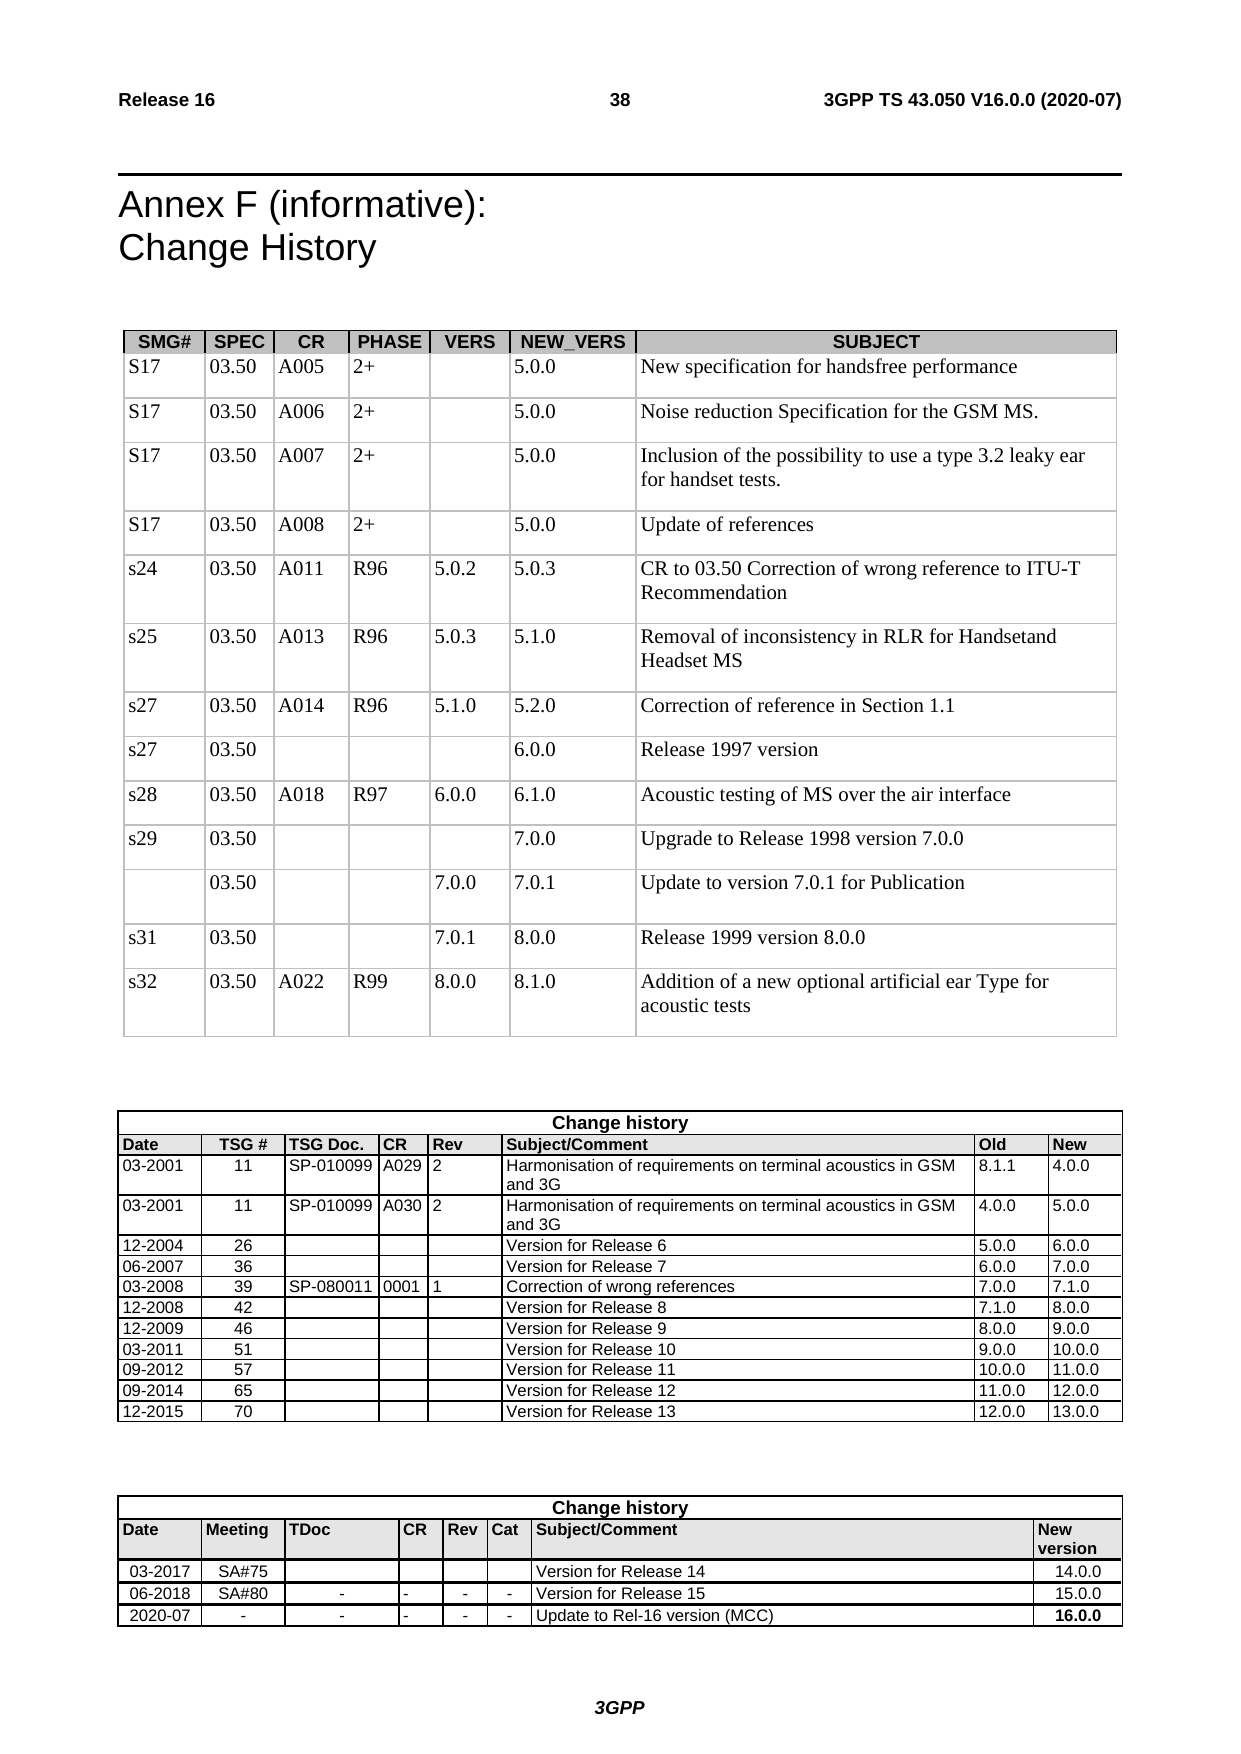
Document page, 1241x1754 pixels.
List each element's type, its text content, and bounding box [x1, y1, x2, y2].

table_cell 51 [202, 1339, 284, 1358]
table_cell Removal of inconsistency in RLR for Handsetand Headset MS [637, 624, 1116, 691]
table_cell 9.0.0 [975, 1339, 1048, 1358]
table_cell 65 [202, 1381, 284, 1400]
table_cell 16.0.0 [1034, 1603, 1122, 1625]
table_cell SP-010099 [286, 1156, 378, 1194]
table_cell Correction of wrong references [503, 1277, 974, 1296]
table_cell 03.50 [206, 512, 273, 554]
table_cell A008 [275, 512, 348, 554]
table_cell 03.50 [206, 693, 273, 736]
table_cell SP-080011 [286, 1277, 378, 1296]
table_cell 39 [202, 1277, 284, 1296]
table_cell 2+ [350, 512, 429, 554]
table_cell 5.0.2 [431, 556, 509, 623]
table_cell 5.2.0 [511, 693, 635, 736]
table_cell 12-2009 [119, 1319, 201, 1338]
table_cell [431, 399, 509, 441]
table_cell 7.1.0 [975, 1298, 1048, 1317]
table_cell Harmonisation of requirements on terminal acoustics in GSM and 3G [503, 1196, 974, 1234]
table_cell 5.1.0 [431, 693, 509, 736]
table_cell [286, 1402, 378, 1421]
table_cell S17 [125, 443, 204, 510]
table_cell Version for Release 14 [532, 1561, 1033, 1581]
table_cell Version for Release 9 [503, 1319, 974, 1338]
table_cell Old [975, 1135, 1048, 1154]
table_cell [380, 1319, 427, 1338]
table_cell 1 [429, 1277, 501, 1296]
table_cell 03.50 [206, 556, 273, 623]
table_cell 8.0.0 [975, 1319, 1048, 1338]
table_cell [286, 1339, 378, 1358]
table_cell A030 [380, 1196, 427, 1234]
table_cell 12-2008 [119, 1298, 201, 1317]
table_cell [286, 1319, 378, 1338]
table_cell 03-2001 [119, 1196, 201, 1234]
table_cell Noise reduction Specification for the GSM MS. [637, 399, 1116, 441]
table_cell 8.1.1 [975, 1156, 1048, 1194]
table_cell [444, 1561, 487, 1581]
table_cell 06-2007 [119, 1256, 201, 1276]
table_cell 8.0.0 [1049, 1296, 1122, 1317]
table_cell Version for Release 11 [503, 1360, 974, 1379]
table_cell 36 [202, 1256, 284, 1276]
table_cell 6.0.0 [511, 737, 635, 780]
table_cell 4.0.0 [1049, 1154, 1122, 1194]
table_cell - [202, 1606, 284, 1625]
table_cell 14.0.0 [1034, 1558, 1122, 1581]
table_cell s24 [125, 556, 204, 623]
table_cell 7.0.1 [431, 925, 509, 967]
table_cell A018 [275, 782, 348, 824]
table_cell [431, 512, 509, 554]
table_cell 11 [202, 1196, 284, 1234]
table_cell CR [400, 1520, 442, 1558]
table_cell 06-2018 [119, 1584, 201, 1603]
table_cell - [488, 1606, 531, 1625]
table_cell 5.0.0 [511, 443, 635, 510]
table_cell 5.1.0 [511, 624, 635, 691]
table_cell [429, 1236, 501, 1255]
table_cell 5.0.0 [511, 399, 635, 441]
table_cell 09-2014 [119, 1381, 201, 1400]
table_cell 46 [202, 1319, 284, 1338]
table_cell Release 1997 version [637, 737, 1116, 780]
table_cell 10.0.0 [975, 1360, 1048, 1379]
table_cell - [444, 1584, 487, 1603]
table_header Change history [119, 1112, 1122, 1133]
table_cell [286, 1561, 398, 1581]
table_cell Cat [488, 1520, 531, 1558]
table_cell [350, 737, 429, 780]
table_cell 03.50 [206, 399, 273, 441]
table_cell [429, 1339, 501, 1358]
table_cell Version for Release 13 [503, 1402, 974, 1421]
table_cell s25 [125, 624, 204, 691]
table_cell [431, 826, 509, 869]
table_cell - [444, 1606, 487, 1625]
table_cell 09-2012 [119, 1360, 201, 1379]
table_cell [429, 1298, 501, 1317]
table_cell [380, 1236, 427, 1255]
table_cell 2 [429, 1196, 501, 1234]
table_header SUBJECT [637, 331, 1116, 353]
table_cell 03.50 [206, 969, 273, 1036]
table_cell 03-2011 [119, 1339, 201, 1358]
table_cell Release 1999 version 8.0.0 [637, 925, 1116, 967]
table_cell [286, 1256, 378, 1276]
table_cell R96 [350, 693, 429, 736]
table_cell 03.50 [206, 354, 273, 397]
table_cell 11.0.0 [1049, 1359, 1122, 1379]
table_cell 0001 [380, 1277, 427, 1296]
table_cell A011 [275, 556, 348, 623]
table_cell 7.0.0 [511, 826, 635, 869]
table_cell [275, 737, 348, 780]
table_cell Meeting [202, 1520, 284, 1558]
table_header Change history [119, 1497, 1122, 1518]
table_cell R96 [350, 556, 429, 623]
table_cell 57 [202, 1360, 284, 1379]
table_cell 5.0.0 [1049, 1194, 1122, 1234]
table_cell s27 [125, 737, 204, 780]
table_cell Date [119, 1520, 201, 1558]
table_cell 2 [429, 1156, 501, 1194]
table_cell s27 [125, 693, 204, 736]
table_cell [431, 354, 509, 397]
table_cell SA#80 [202, 1584, 284, 1603]
table_cell Acoustic testing of MS over the air interface [637, 782, 1116, 824]
table_cell 11 [202, 1156, 284, 1194]
table_cell 03.50 [206, 737, 273, 780]
table_header SMG# [125, 331, 204, 353]
table_cell CR to 03.50 Correction of wrong reference to ITU-T Recommendation [637, 556, 1116, 623]
table_cell [380, 1402, 427, 1421]
table_cell [431, 737, 509, 780]
table_cell 12-2004 [119, 1236, 201, 1255]
table_cell A029 [380, 1156, 427, 1194]
table_cell [429, 1360, 501, 1379]
table_cell 8.0.0 [431, 969, 509, 1036]
table_cell [286, 1381, 378, 1400]
table_cell [286, 1298, 378, 1317]
table_cell CR [380, 1135, 427, 1154]
table_cell 7.0.0 [1049, 1255, 1122, 1276]
table_cell R97 [350, 782, 429, 824]
table_cell 11.0.0 [975, 1381, 1048, 1400]
table_cell [125, 870, 204, 923]
table_cell [429, 1381, 501, 1400]
table_cell New version [1034, 1518, 1122, 1558]
table_cell Version for Release 10 [503, 1339, 974, 1358]
table_cell [350, 925, 429, 967]
table_cell [429, 1319, 501, 1338]
table_header PHASE [350, 331, 429, 353]
table_cell Correction of reference in Section 1.1 [637, 693, 1116, 736]
table_cell 12.0.0 [975, 1402, 1048, 1421]
table_cell [350, 870, 429, 923]
table_header SPEC [206, 331, 273, 353]
table_cell [286, 1236, 378, 1255]
table_cell TDoc [286, 1520, 398, 1558]
table_cell [400, 1561, 442, 1581]
table_cell 6.1.0 [511, 782, 635, 824]
table_cell 42 [202, 1298, 284, 1317]
table_cell [380, 1256, 427, 1276]
table_cell SA#75 [202, 1561, 284, 1581]
table_cell 8.0.0 [511, 925, 635, 967]
table_cell - [286, 1606, 398, 1625]
table_cell 2020-07 [119, 1606, 201, 1625]
table_cell 03.50 [206, 782, 273, 824]
table_cell Inclusion of the possibility to use a type 3.2 leaky ear for handset tests. [637, 443, 1116, 510]
table_cell [380, 1381, 427, 1400]
table_cell Rev [429, 1135, 501, 1154]
table_cell [275, 925, 348, 967]
table_cell Date [119, 1135, 201, 1154]
table_cell 03-2001 [119, 1156, 201, 1194]
table_cell [429, 1256, 501, 1276]
table_cell Upgrade to Release 1998 version 7.0.0 [637, 826, 1116, 869]
table_cell 03-2017 [119, 1561, 201, 1581]
table_header VERS [431, 331, 509, 353]
table_cell 6.0.0 [431, 782, 509, 824]
table_cell - [286, 1584, 398, 1603]
table_cell 15.0.0 [1034, 1581, 1122, 1603]
table_cell Subject/Comment [532, 1520, 1033, 1558]
table_cell 70 [202, 1402, 284, 1421]
table_cell [380, 1339, 427, 1358]
subtitle Annex F (informative): Change History [118, 176, 1122, 268]
table_cell [488, 1561, 531, 1581]
table_cell 5.0.3 [431, 624, 509, 691]
table_cell R99 [350, 969, 429, 1036]
table_cell - [400, 1584, 442, 1603]
table_cell R96 [350, 624, 429, 691]
table_cell A005 [275, 354, 348, 397]
table_cell SP-010099 [286, 1196, 378, 1234]
table_cell 7.0.0 [431, 870, 509, 923]
table_cell 7.0.0 [975, 1277, 1048, 1296]
table_cell [286, 1360, 378, 1379]
table_header CR [275, 331, 348, 353]
table_cell Version for Release 15 [532, 1584, 1033, 1603]
table_cell 7.0.1 [511, 870, 635, 923]
table_cell 10.0.0 [1049, 1338, 1122, 1358]
table_cell 4.0.0 [975, 1196, 1048, 1234]
table_cell A014 [275, 693, 348, 736]
table_cell New specification for handsfree performance [637, 354, 1116, 397]
table_cell Subject/Comment [503, 1135, 974, 1154]
table_cell [350, 826, 429, 869]
table_cell Version for Release 7 [503, 1256, 974, 1276]
table_cell Harmonisation of requirements on terminal acoustics in GSM and 3G [503, 1156, 974, 1194]
table_cell 8.1.0 [511, 969, 635, 1036]
table_cell s31 [125, 925, 204, 967]
table_cell 13.0.0 [1049, 1400, 1122, 1421]
table_cell s32 [125, 969, 204, 1036]
table_cell 5.0.0 [511, 354, 635, 397]
table_cell [275, 870, 348, 923]
table_cell S17 [125, 399, 204, 441]
table_cell 2+ [350, 443, 429, 510]
table_cell s29 [125, 826, 204, 869]
table_cell Addition of a new optional artificial ear Type for acoustic tests [637, 969, 1116, 1036]
table_cell A006 [275, 399, 348, 441]
table_cell [380, 1360, 427, 1379]
table_cell 03.50 [206, 925, 273, 967]
table_cell 6.0.0 [1049, 1234, 1122, 1255]
table_cell 12-2015 [119, 1402, 201, 1421]
table_cell - [488, 1584, 531, 1603]
table_cell 6.0.0 [975, 1256, 1048, 1276]
table_cell [429, 1402, 501, 1421]
table_cell 5.0.0 [975, 1236, 1048, 1255]
table_cell 5.0.3 [511, 556, 635, 623]
table_cell TSG Doc. [286, 1135, 378, 1154]
table_cell Update of references [637, 512, 1116, 554]
table_cell 03.50 [206, 624, 273, 691]
table_cell s28 [125, 782, 204, 824]
table_header NEW_VERS [511, 331, 635, 353]
table_cell - [400, 1606, 442, 1625]
table_cell 2+ [350, 354, 429, 397]
table_cell [431, 443, 509, 510]
table_cell S17 [125, 512, 204, 554]
table_cell Update to Rel-16 version (MCC) [532, 1606, 1033, 1625]
table_cell [380, 1298, 427, 1317]
table_cell Version for Release 8 [503, 1298, 974, 1317]
table_cell New [1049, 1134, 1122, 1154]
table_cell 5.0.0 [511, 512, 635, 554]
table_cell 26 [202, 1236, 284, 1255]
table_cell S17 [125, 354, 204, 397]
table_cell 03.50 [206, 870, 273, 923]
table_cell TSG # [202, 1135, 284, 1154]
table_cell Version for Release 12 [503, 1381, 974, 1400]
table_cell 03-2008 [119, 1277, 201, 1296]
table_cell Rev [444, 1520, 487, 1558]
table_cell 2+ [350, 399, 429, 441]
table_cell A013 [275, 624, 348, 691]
table_cell A022 [275, 969, 348, 1036]
table_cell [275, 826, 348, 869]
table_cell Update to version 7.0.1 for Publication [637, 870, 1116, 923]
table_cell 03.50 [206, 443, 273, 510]
table_cell 9.0.0 [1049, 1317, 1122, 1338]
table_cell 7.1.0 [1049, 1276, 1122, 1296]
table_cell Version for Release 6 [503, 1236, 974, 1255]
table_cell A007 [275, 443, 348, 510]
table_cell 03.50 [206, 826, 273, 869]
table_cell 12.0.0 [1049, 1379, 1122, 1400]
